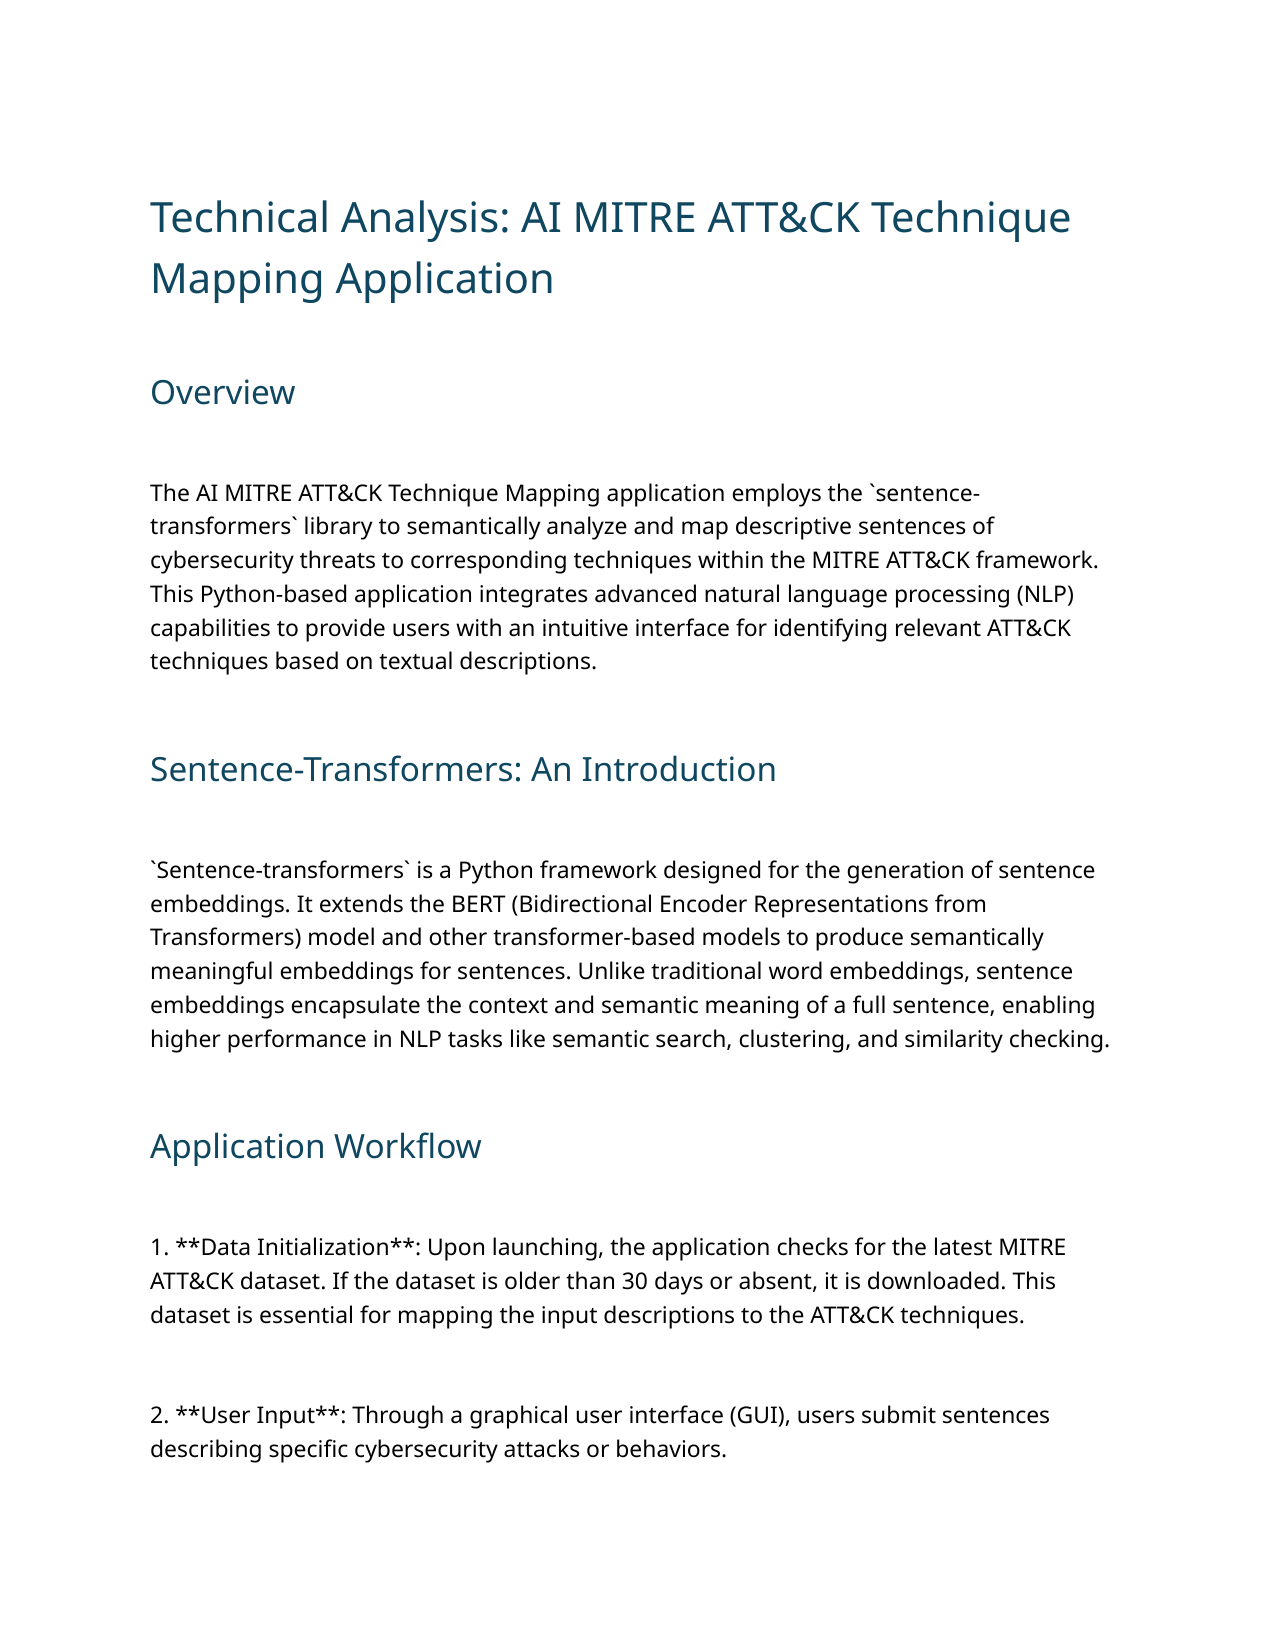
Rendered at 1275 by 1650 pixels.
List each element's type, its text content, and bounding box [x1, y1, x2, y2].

subtitle Technical Analysis: AI MITRE ATT&CK Technique Mapping Application [150, 187, 1125, 306]
subtitle Overview [150, 369, 1125, 414]
text 2. **User Input**: Through a graphical user interface (GUI), users submit sentences describing specific cybersecurity attacks or behaviors. [150, 1399, 1125, 1464]
text `Sentence-transformers` is a Python framework designed for the generation of sentence embeddings. It extends the BERT (Bidirectional Encoder Representations from Transformers) model and other transformer-based models to produce semantically meaningful embeddings for sentences. Unlike traditional word embeddings, sentence embeddings encapsulate the context and semantic meaning of a full sentence, enabling higher performance in NLP tasks like semantic search, clustering, and similarity checking. [150, 854, 1125, 1054]
subtitle Application Workflow [150, 1123, 1125, 1169]
subtitle Sentence-Transformers: An Introduction [150, 746, 1125, 791]
text The AI MITRE ATT&CK Technique Mapping application employs the `sentence-transformers` library to semantically analyze and map descriptive sentences of cybersecurity threats to corresponding techniques within the MITRE ATT&CK framework. This Python-based application integrates advanced natural language processing (NLP) capabilities to provide users with an intuitive interface for identifying relevant ATT&CK techniques based on textual descriptions. [150, 476, 1125, 676]
text 1. **Data Initialization**: Upon launching, the application checks for the latest MITRE ATT&CK dataset. If the dataset is older than 30 days or absent, it is downloaded. This dataset is essential for mapping the input descriptions to the ATT&CK techniques. [150, 1231, 1125, 1330]
